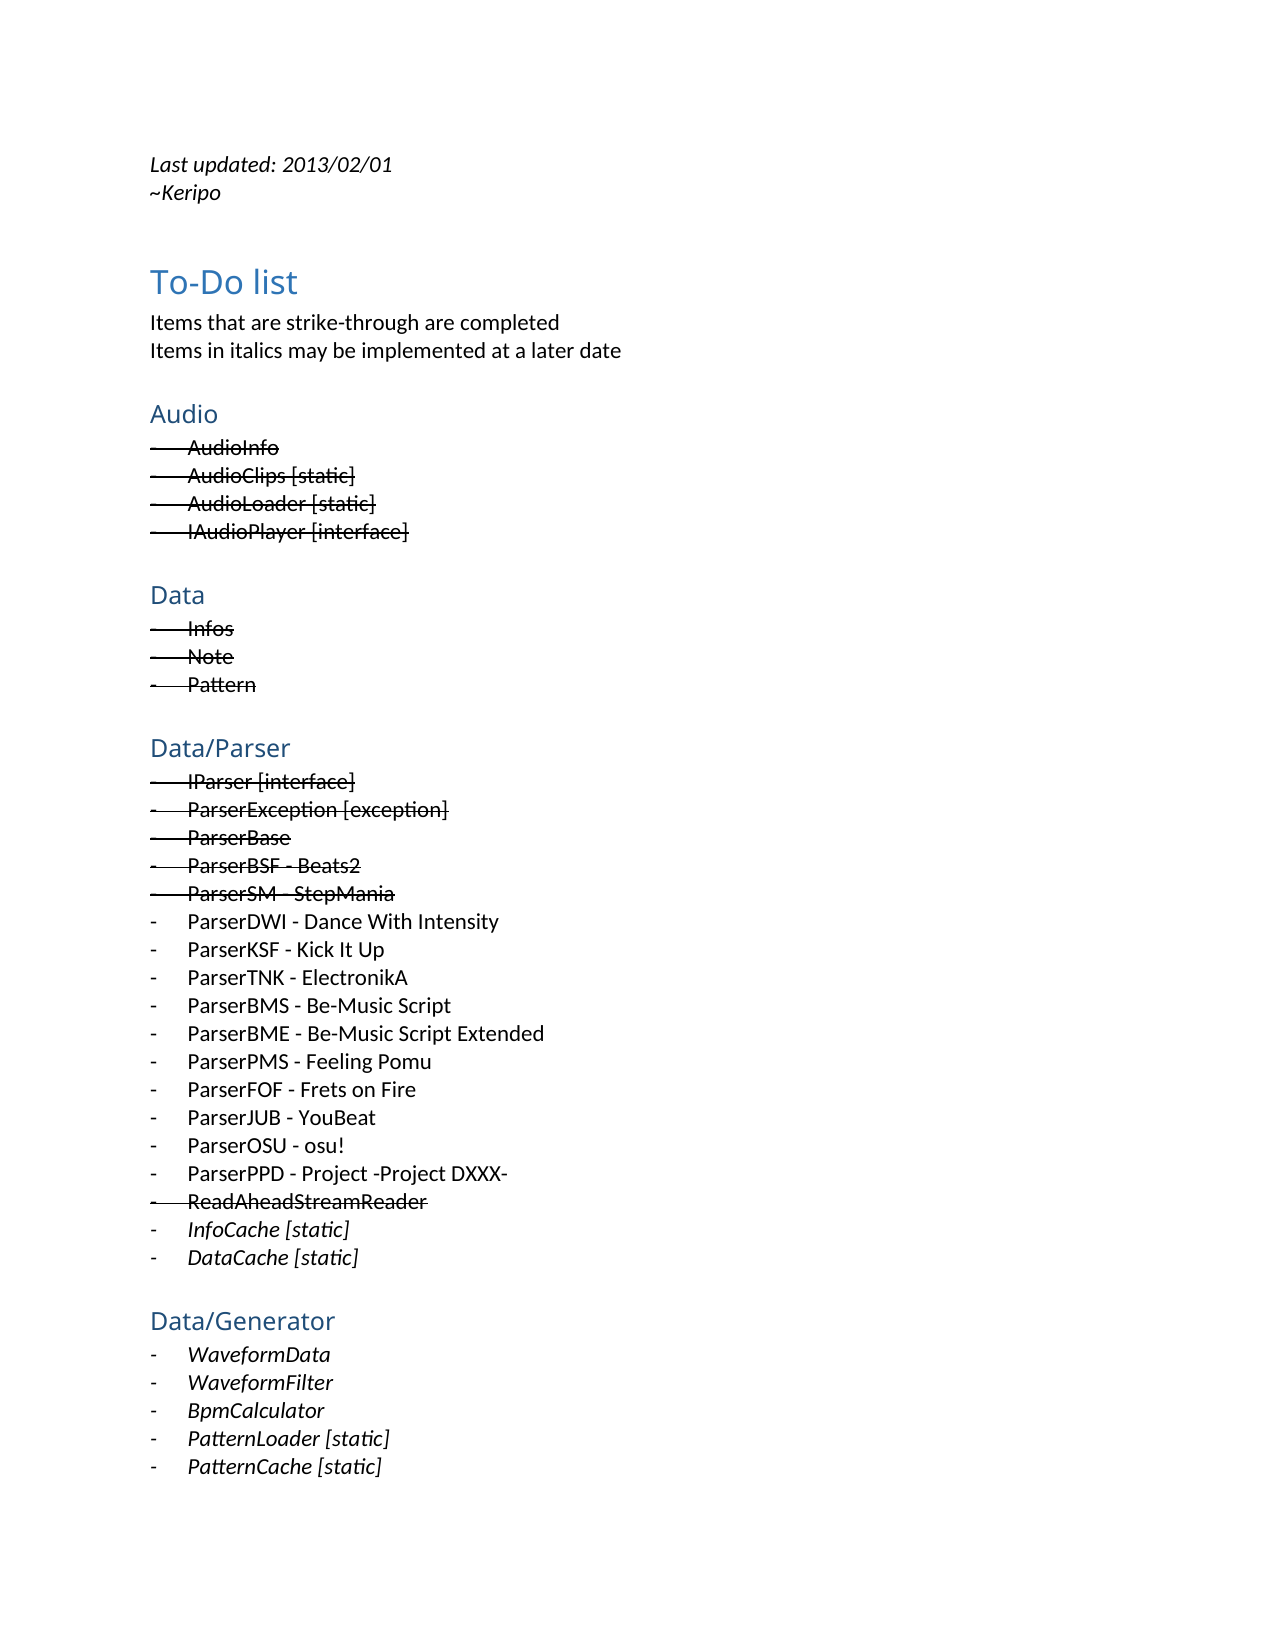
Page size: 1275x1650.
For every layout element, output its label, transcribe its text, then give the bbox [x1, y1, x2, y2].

list ParserBSF - Beats2 [150, 851, 1125, 879]
list ParserSM - StepMania [150, 879, 1125, 907]
subtitle Data [150, 577, 1125, 611]
list WaveformFilter [150, 1368, 1125, 1396]
list ParserBase [150, 823, 1125, 851]
subtitle Data/Parser [150, 730, 1125, 764]
list AudioClips [static] [150, 461, 1125, 489]
list ParserPPD - Project -Project DXXX- [150, 1159, 1125, 1187]
list ParserDWI - Dance With Intensity [150, 907, 1125, 935]
list AudioLoader [static] [150, 489, 1125, 517]
list ParserFOF - Frets on Fire [150, 1075, 1125, 1103]
list PatternCache [static] [150, 1452, 1125, 1481]
list IParser [interface] [150, 767, 1125, 795]
list ParserOSU - osu! [150, 1131, 1125, 1159]
list Note [150, 642, 1125, 670]
list BpmCalculator [150, 1396, 1125, 1424]
list ParserException [exception] [150, 795, 1125, 823]
text Items in italics may be implemented at a later date [150, 336, 1125, 364]
list Infos [150, 614, 1125, 642]
list ParserTNK - ElectronikA [150, 963, 1125, 991]
list ReadAheadStreamReader [150, 1187, 1125, 1215]
text Last updated: 2013/02/01 [150, 150, 1125, 178]
list DataCache [static] [150, 1243, 1125, 1271]
list InfoCache [static] [150, 1215, 1125, 1243]
text ~Keripo [150, 178, 1125, 206]
list AudioInfo [150, 433, 1125, 461]
list Pattern [150, 670, 1125, 698]
list ParserJUB - YouBeat [150, 1103, 1125, 1131]
text Items that are strike-through are completed [150, 308, 1125, 336]
list IAudioPlayer [interface] [150, 517, 1125, 545]
list ParserBME - Be-Music Script Extended [150, 1019, 1125, 1047]
list WaveformData [150, 1340, 1125, 1368]
list ParserPMS - Feeling Pomu [150, 1047, 1125, 1075]
subtitle Audio [150, 396, 1125, 430]
list ParserBMS - Be-Music Script [150, 991, 1125, 1019]
subtitle Data/Generator [150, 1304, 1125, 1338]
list PatternLoader [static] [150, 1424, 1125, 1452]
list ParserKSF - Kick It Up [150, 935, 1125, 963]
subtitle To-Do list [150, 259, 1125, 304]
